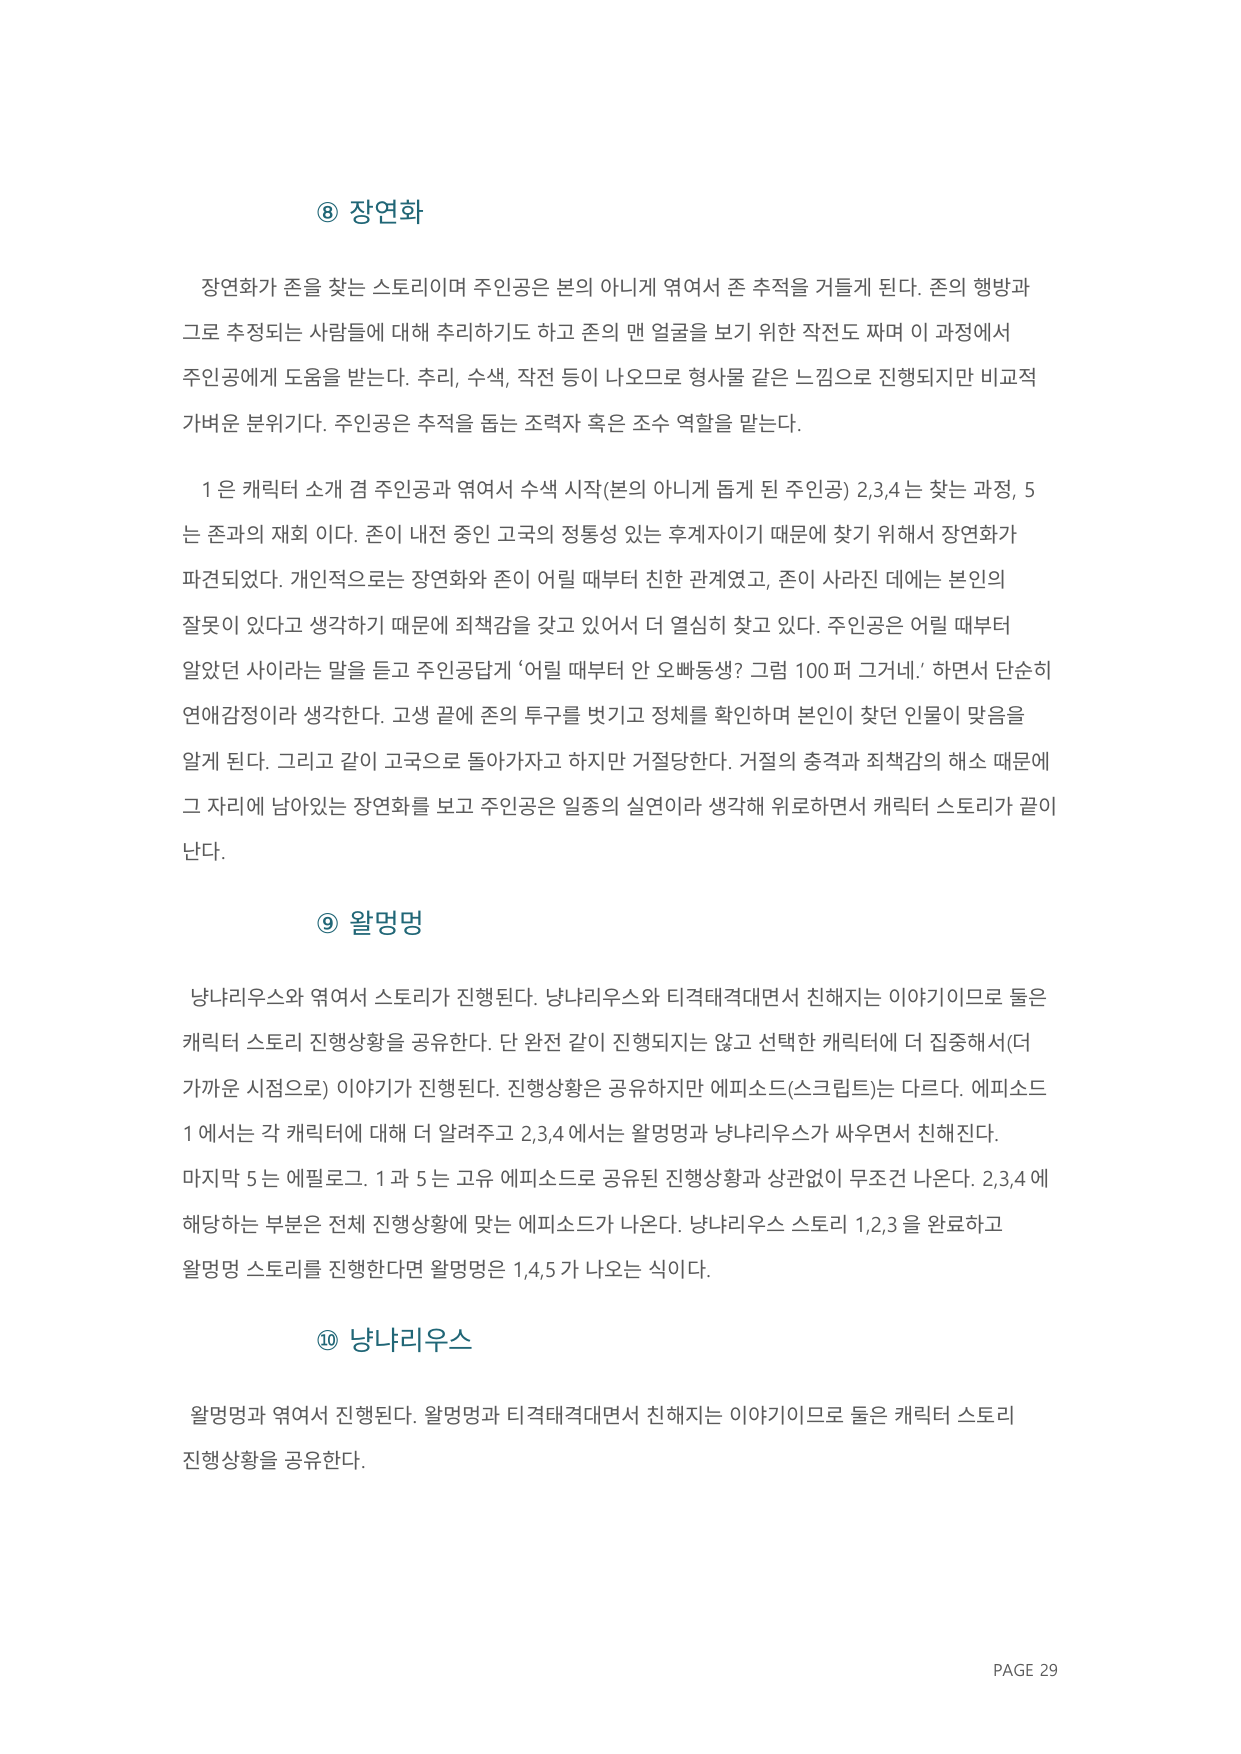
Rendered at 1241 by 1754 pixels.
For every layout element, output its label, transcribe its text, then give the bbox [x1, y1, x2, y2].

text 장연화가 존을 찾는 스토리이며 주인공은 본의 아니게 엮여서 존 추적을 거들게 된다. 존의 행방과 그로 추정되는 사람들에 대해 추리하기도 하고 존의 맨 얼굴을 보기 위한 작전도 짜며 이 과정에서 주인공에게 도움을 받는다. 추리, 수색, 작전 등이 나오므로 형사물 같은 느낌으로 진행되지만 비교적 가벼운 분위기다. 주인공은 추적을 돕는 조력자 혹은 조수 역할을 맡는다. [182, 271, 1058, 437]
subtitle 냥냐리우스 [315, 1319, 1058, 1359]
text 왈멍멍과 엮여서 진행된다. 왈멍멍과 티격태격대면서 친해지는 이야기이므로 둘은 캐릭터 스토리 진행상황을 공유한다. [182, 1399, 1058, 1474]
text 냥냐리우스와 엮여서 스토리가 진행된다. 냥냐리우스와 티격태격대면서 친해지는 이야기이므로 둘은 캐릭터 스토리 진행상황을 공유한다. 단 완전 같이 진행되지는 않고 선택한 캐릭터에 더 집중해서(더 가까운 시점으로) 이야기가 진행된다. 진행상황은 공유하지만 에피소드(스크립트)는 다르다. 에피소드 1에서는 각 캐릭터에 대해 더 알려주고 2,3,4에서는 왈멍멍과 냥냐리우스가 싸우면서 친해진다. 마지막 5는 에필로그. 1과 5는 고유 에피소드로 공유된 진행상황과 상관없이 무조건 나온다. 2,3,4에 해당하는 부분은 전체 진행상황에 맞는 에피소드가 나온다. 냥냐리우스 스토리 1,2,3을 완료하고 왈멍멍 스토리를 진행한다면 왈멍멍은 1,4,5가 나오는 식이다. [182, 981, 1058, 1283]
subtitle 장연화 [315, 191, 1058, 231]
subtitle 왈멍멍 [315, 902, 1058, 941]
text 1은 캐릭터 소개 겸 주인공과 엮여서 수색 시작(본의 아니게 돕게 된 주인공) 2,3,4는 찾는 과정, 5는 존과의 재회 이다. 존이 내전 중인 고국의 정통성 있는 후계자이기 때문에 찾기 위해서 장연화가 파견되었다. 개인적으로는 장연화와 존이 어릴 때부터 친한 관계였고, 존이 사라진 데에는 본인의 잘못이 있다고 생각하기 때문에 죄책감을 갖고 있어서 더 열심히 찾고 있다. 주인공은 어릴 때부터 알았던 사이라는 말을 듣고 주인공답게 ‘어릴 때부터 안 오빠동생? 그럼 100퍼 그거네.’ 하면서 단순히 연애감정이라 생각한다. 고생 끝에 존의 투구를 벗기고 정체를 확인하며 본인이 찾던 인물이 맞음을 알게 된다. 그리고 같이 고국으로 돌아가자고 하지만 거절당한다. 거절의 충격과 죄책감의 해소 때문에 그 자리에 남아있는 장연화를 보고 주인공은 일종의 실연이라 생각해 위로하면서 캐릭터 스토리가 끝이 난다. [182, 473, 1058, 866]
